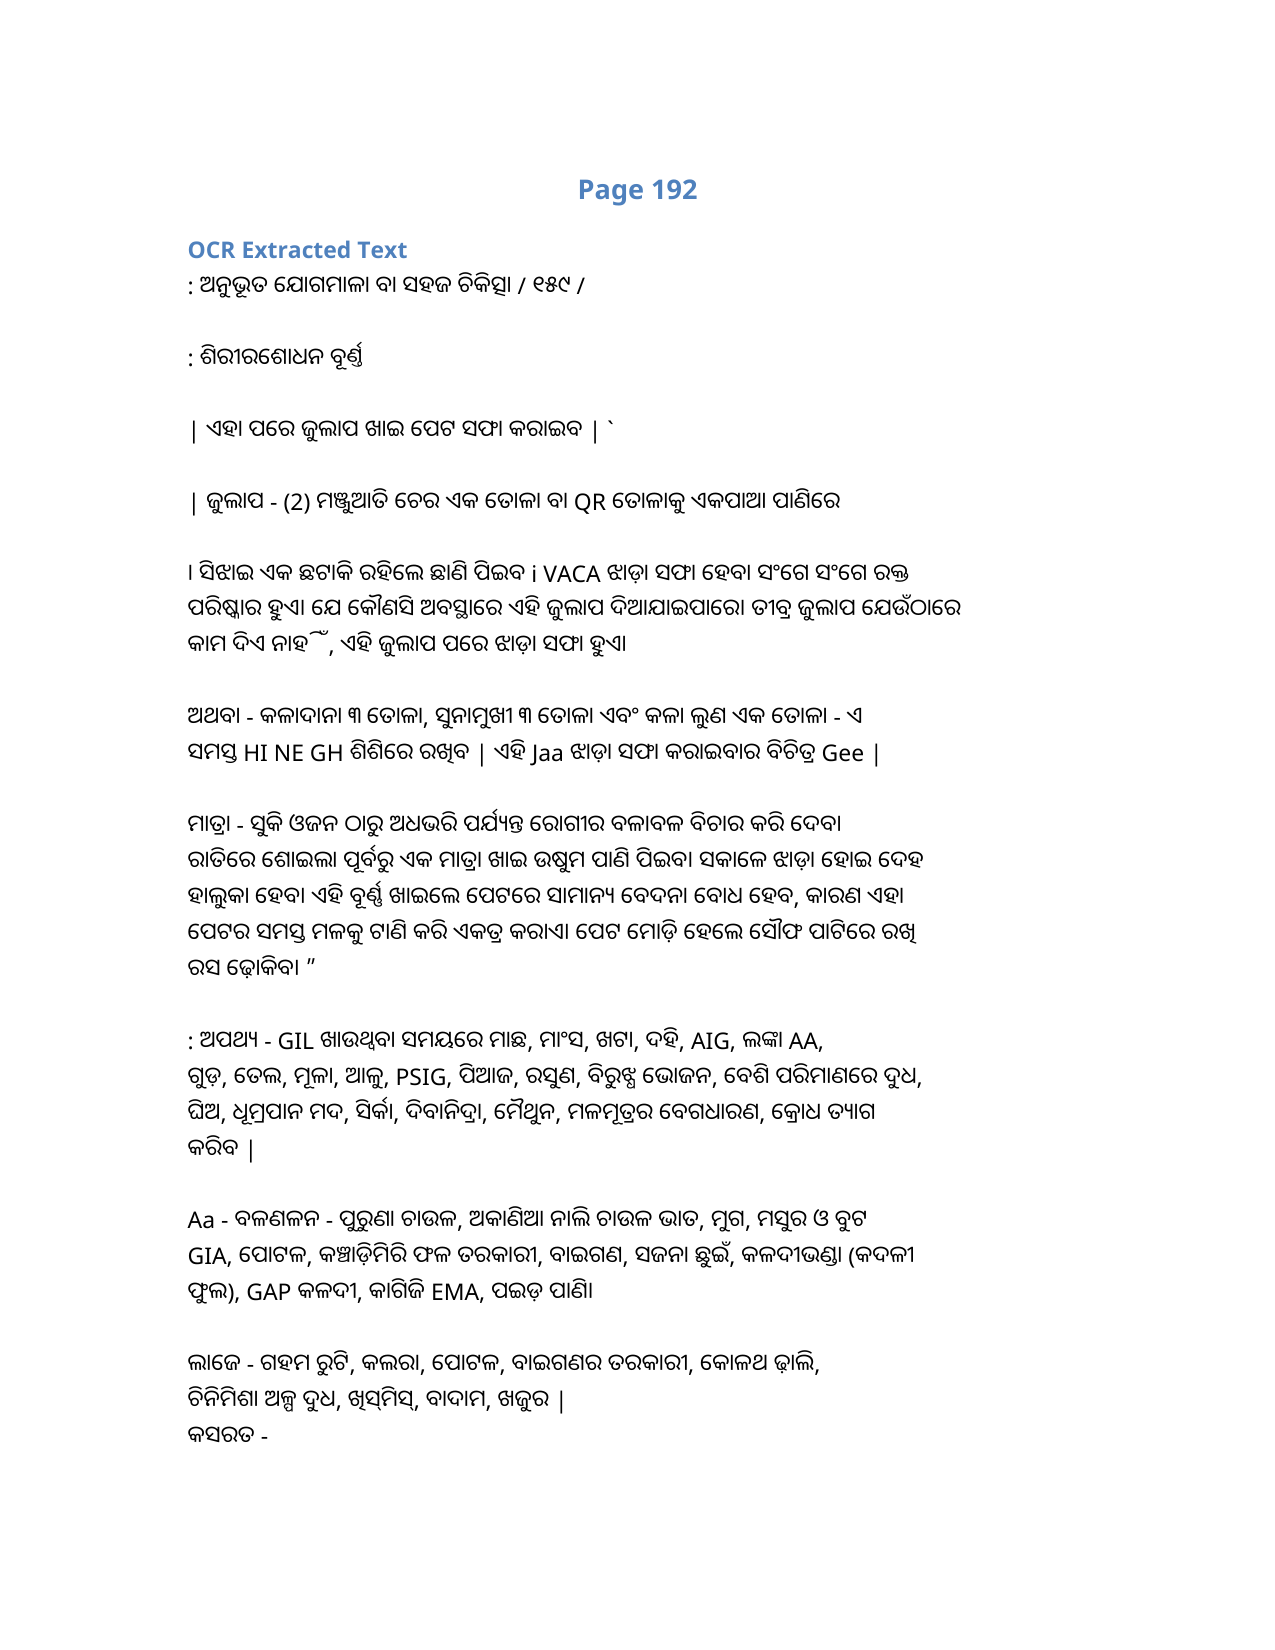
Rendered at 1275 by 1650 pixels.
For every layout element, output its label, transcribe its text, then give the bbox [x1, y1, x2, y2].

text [187, 270, 1087, 1487]
subtitle Page 192 [187, 171, 1087, 208]
subtitle OCR Extracted Text [187, 234, 1087, 265]
